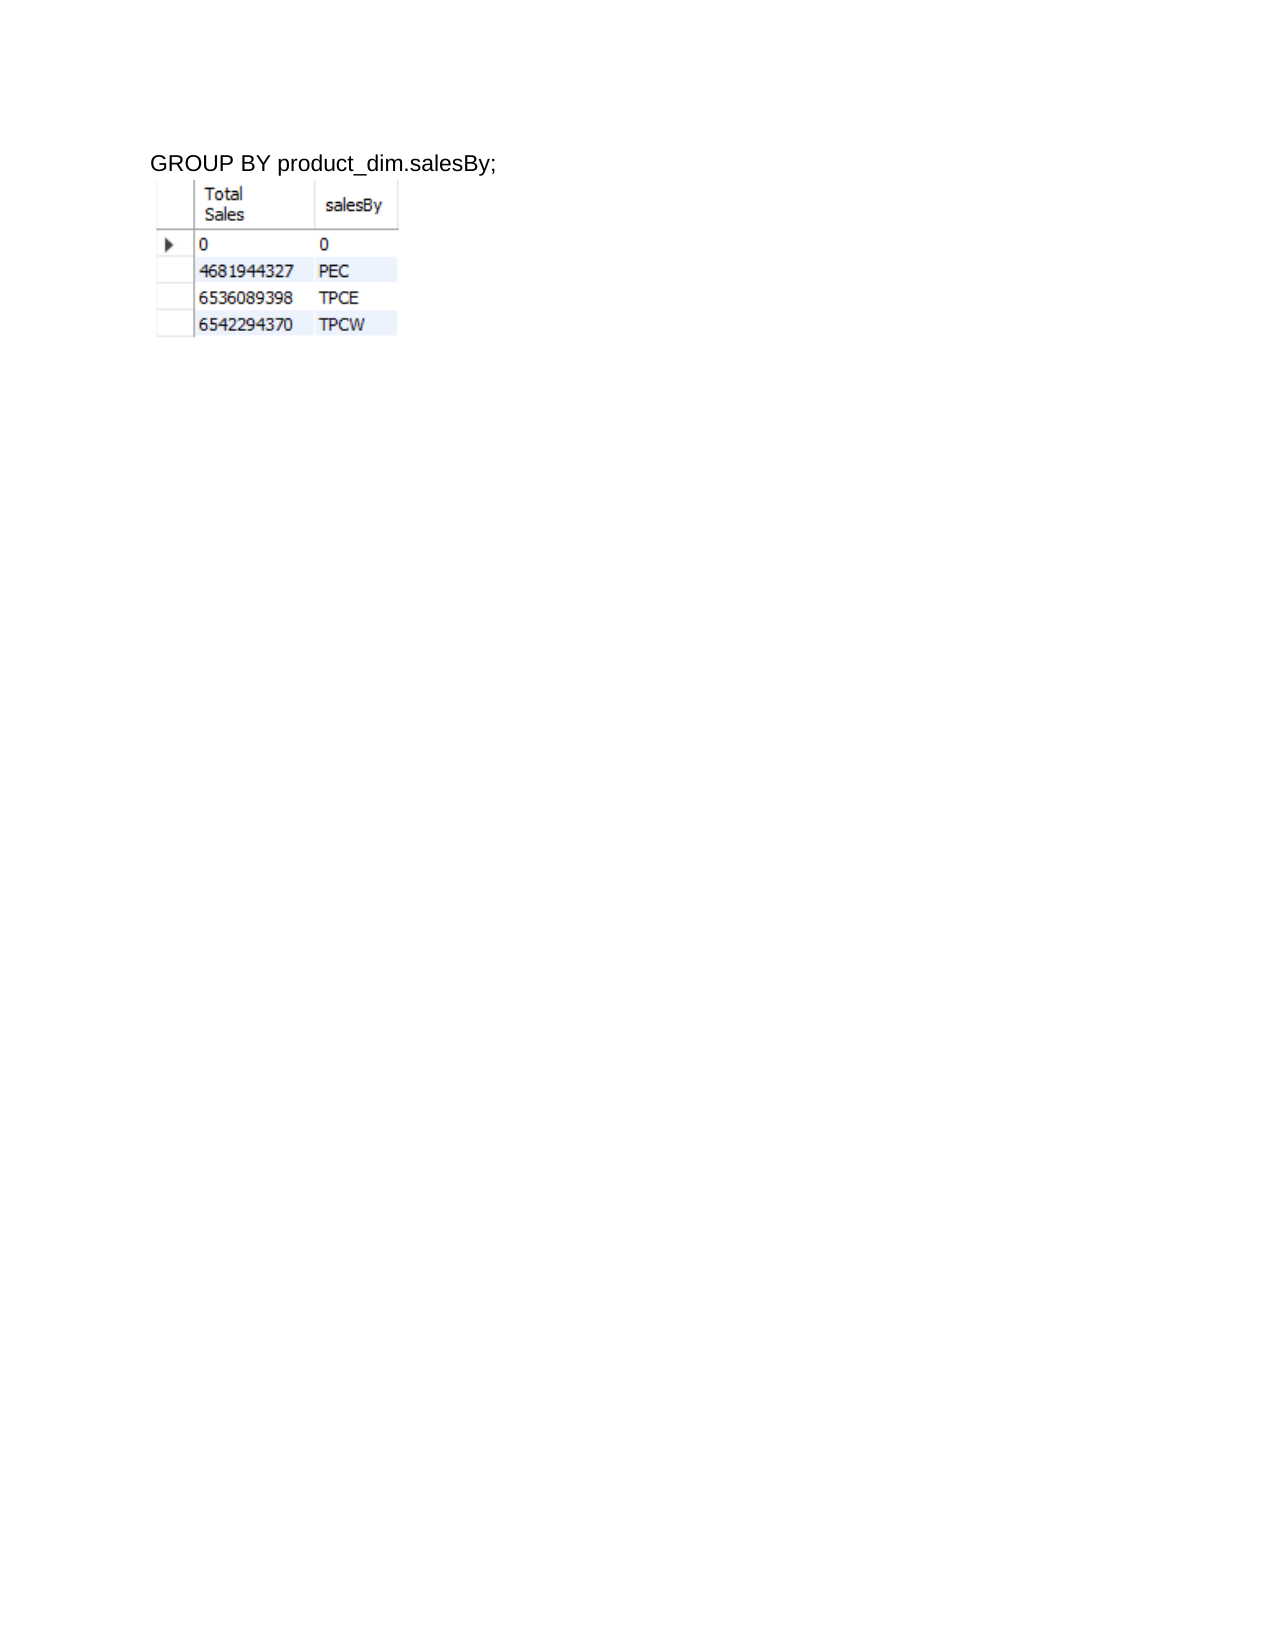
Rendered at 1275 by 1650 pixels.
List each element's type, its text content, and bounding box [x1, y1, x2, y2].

text GROUP BY product_dim.salesBy; [150, 150, 1125, 346]
picture [156, 180, 402, 342]
